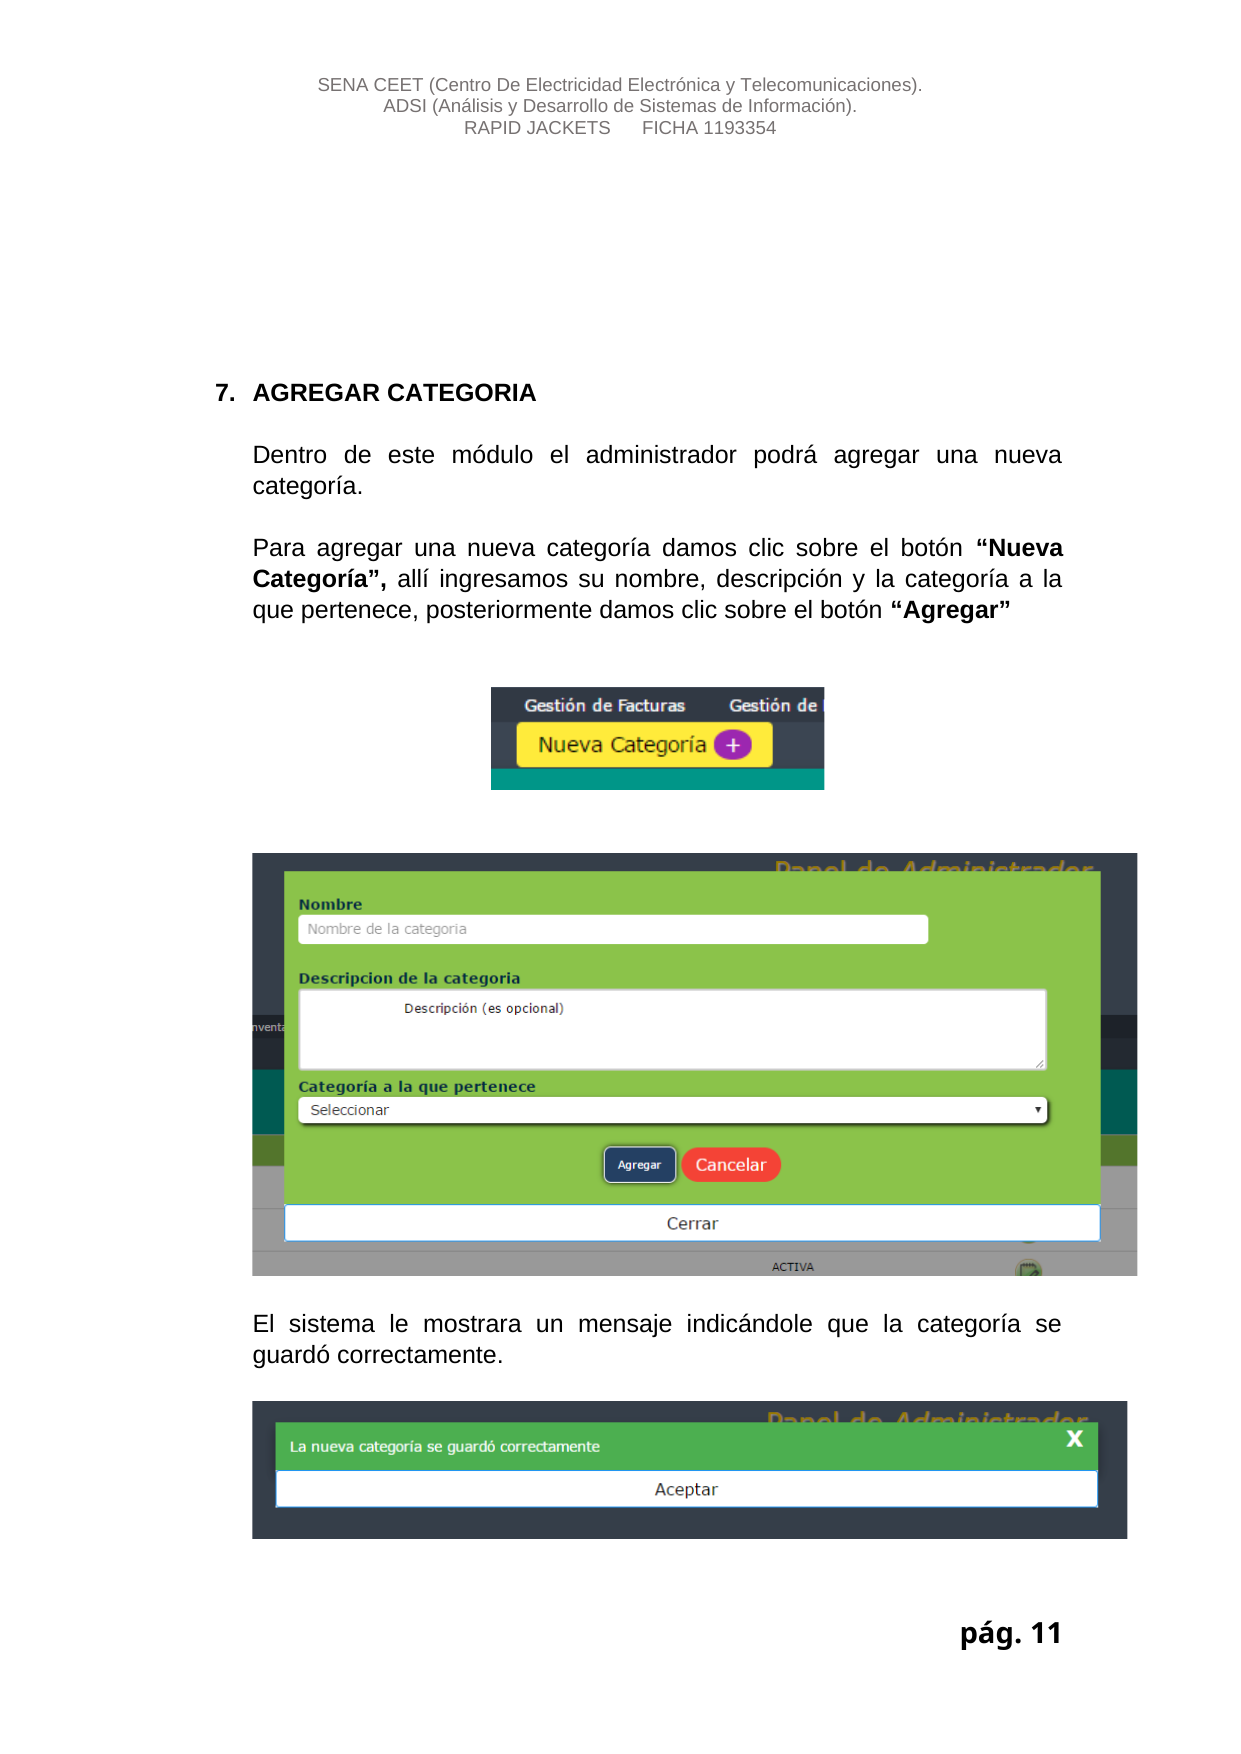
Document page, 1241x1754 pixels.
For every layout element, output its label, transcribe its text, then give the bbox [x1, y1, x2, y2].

list Para agregar una nueva categoría damos clic sobre el botón “Nueva Categoría”, allí ingresamos su nombre, descripción y la categoría a la que pertenece, posteriormente damos clic sobre el botón “Agregar” [252, 533, 1063, 624]
picture [491, 687, 825, 790]
list El sistema le mostrara un mensaje indicándole que la categoría se guardó correctamente. [252, 1309, 1063, 1369]
picture [252, 1401, 1128, 1539]
list Dentro de este módulo el administrador podrá agregar una nueva categoría. [252, 440, 1063, 500]
picture [252, 853, 1138, 1276]
list AGREGAR CATEGORIA [215, 378, 1063, 407]
